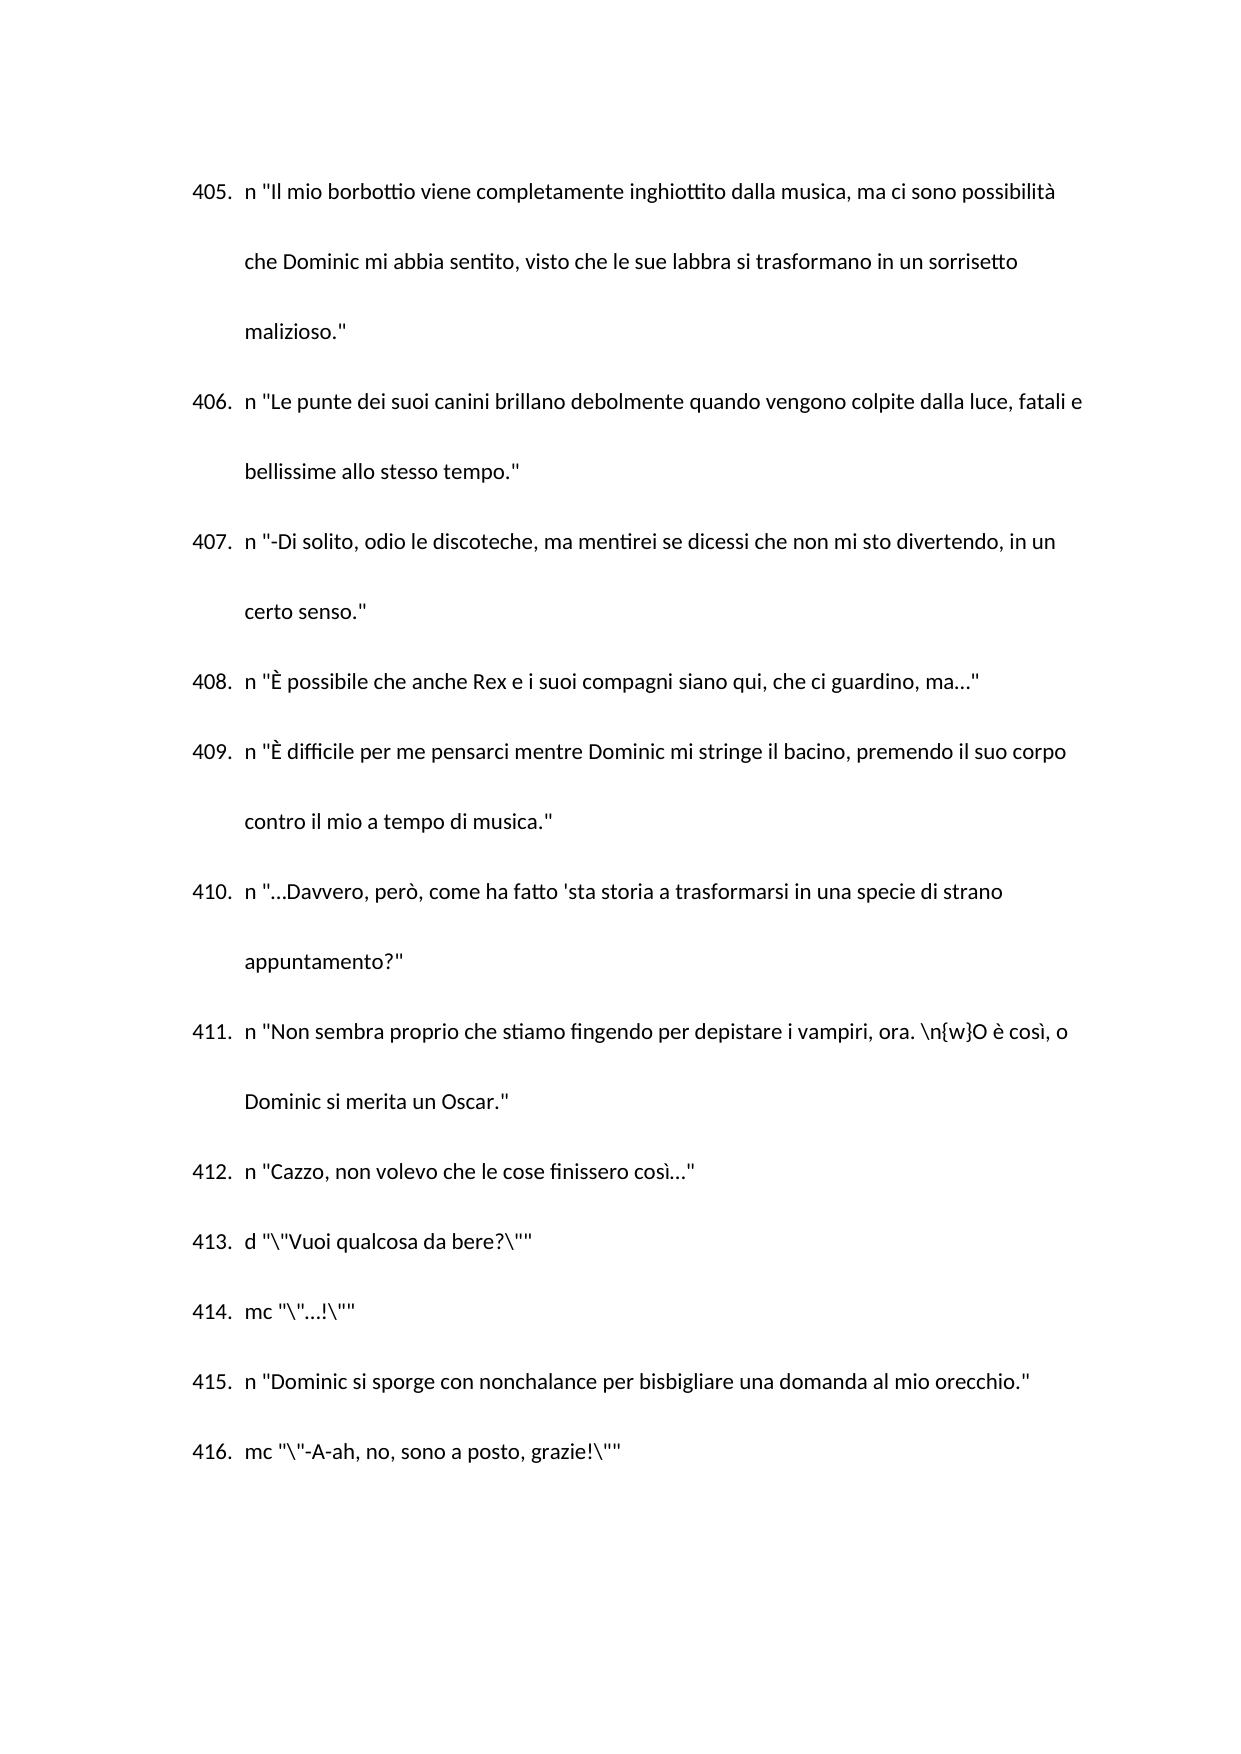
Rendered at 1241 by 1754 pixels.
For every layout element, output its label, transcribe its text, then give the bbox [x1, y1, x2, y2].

text 405. n "Il mio borbottio viene completamente inghiottito dalla musica, ma ci sono possibilità che Dominic mi abbia sentito, visto che le sue labbra si trasformano in un sorrisetto malizioso." [192, 177, 1092, 345]
text 406. n "Le punte dei suoi canini brillano debolmente quando vengono colpite dalla luce, fatali e bellissime allo stesso tempo." [192, 387, 1092, 485]
text 413. d "\"Vuoi qualcosa da bere?\"" [192, 1227, 1092, 1255]
text 412. n "Cazzo, non volevo che le cose finissero così…" [192, 1157, 1092, 1185]
text 411. n "Non sembra proprio che stiamo fingendo per depistare i vampiri, ora. \n{w}O è così, o Dominic si merita un Oscar." [192, 1017, 1092, 1115]
text 408. n "È possibile che anche Rex e i suoi compagni siano qui, che ci guardino, ma…" [192, 667, 1092, 695]
text 409. n "È difficile per me pensarci mentre Dominic mi stringe il bacino, premendo il suo corpo contro il mio a tempo di musica." [192, 737, 1092, 835]
text 410. n "…Davvero, però, come ha fatto 'sta storia a trasformarsi in una specie di strano appuntamento?" [192, 877, 1092, 975]
text 414. mc "\"…!\"" [192, 1297, 1092, 1325]
text 415. n "Dominic si sporge con nonchalance per bisbigliare una domanda al mio orecchio." [192, 1367, 1092, 1395]
text 407. n "-Di solito, odio le discoteche, ma mentirei se dicessi che non mi sto divertendo, in un certo senso." [192, 527, 1092, 625]
text 416. mc "\"-A-ah, no, sono a posto, grazie!\"" [192, 1437, 1092, 1465]
